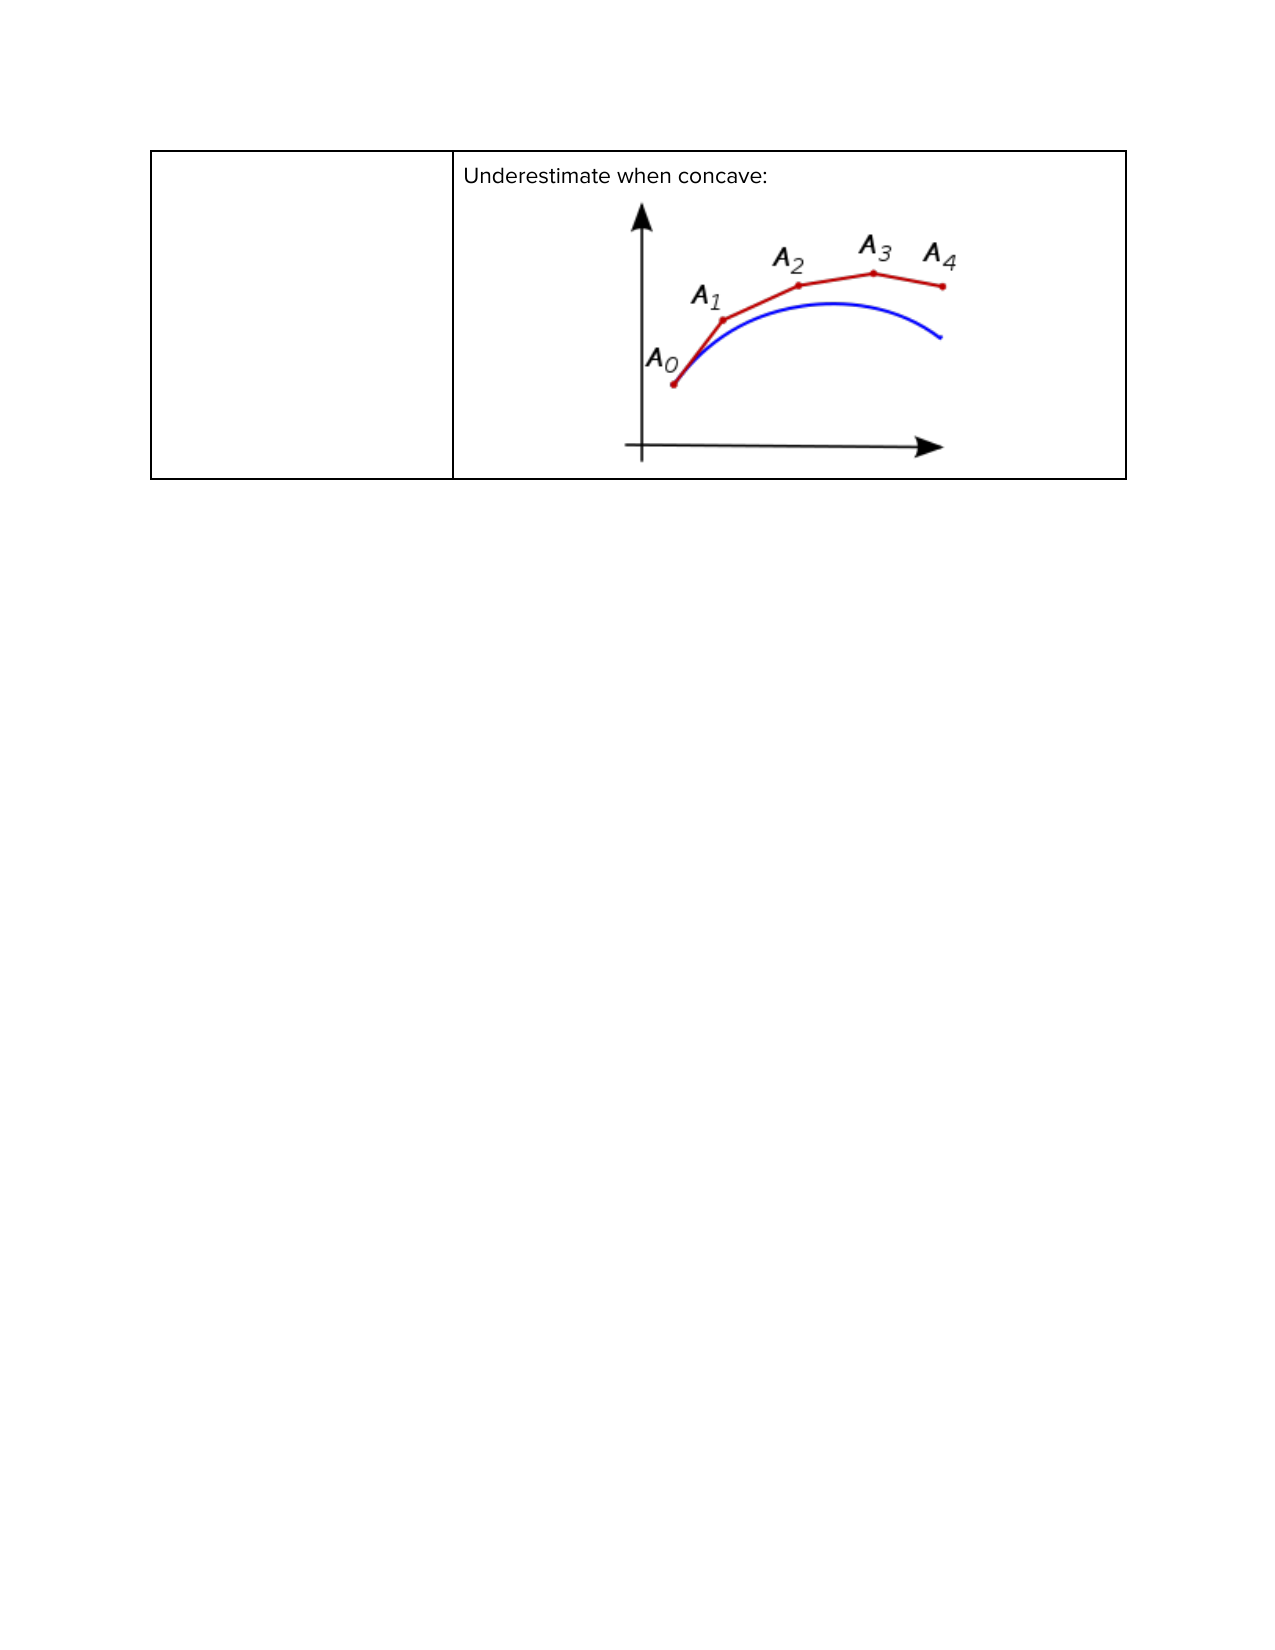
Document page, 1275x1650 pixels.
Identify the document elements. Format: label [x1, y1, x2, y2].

picture [617, 194, 962, 464]
table_cell [152, 152, 452, 478]
table_cell [454, 152, 1125, 478]
